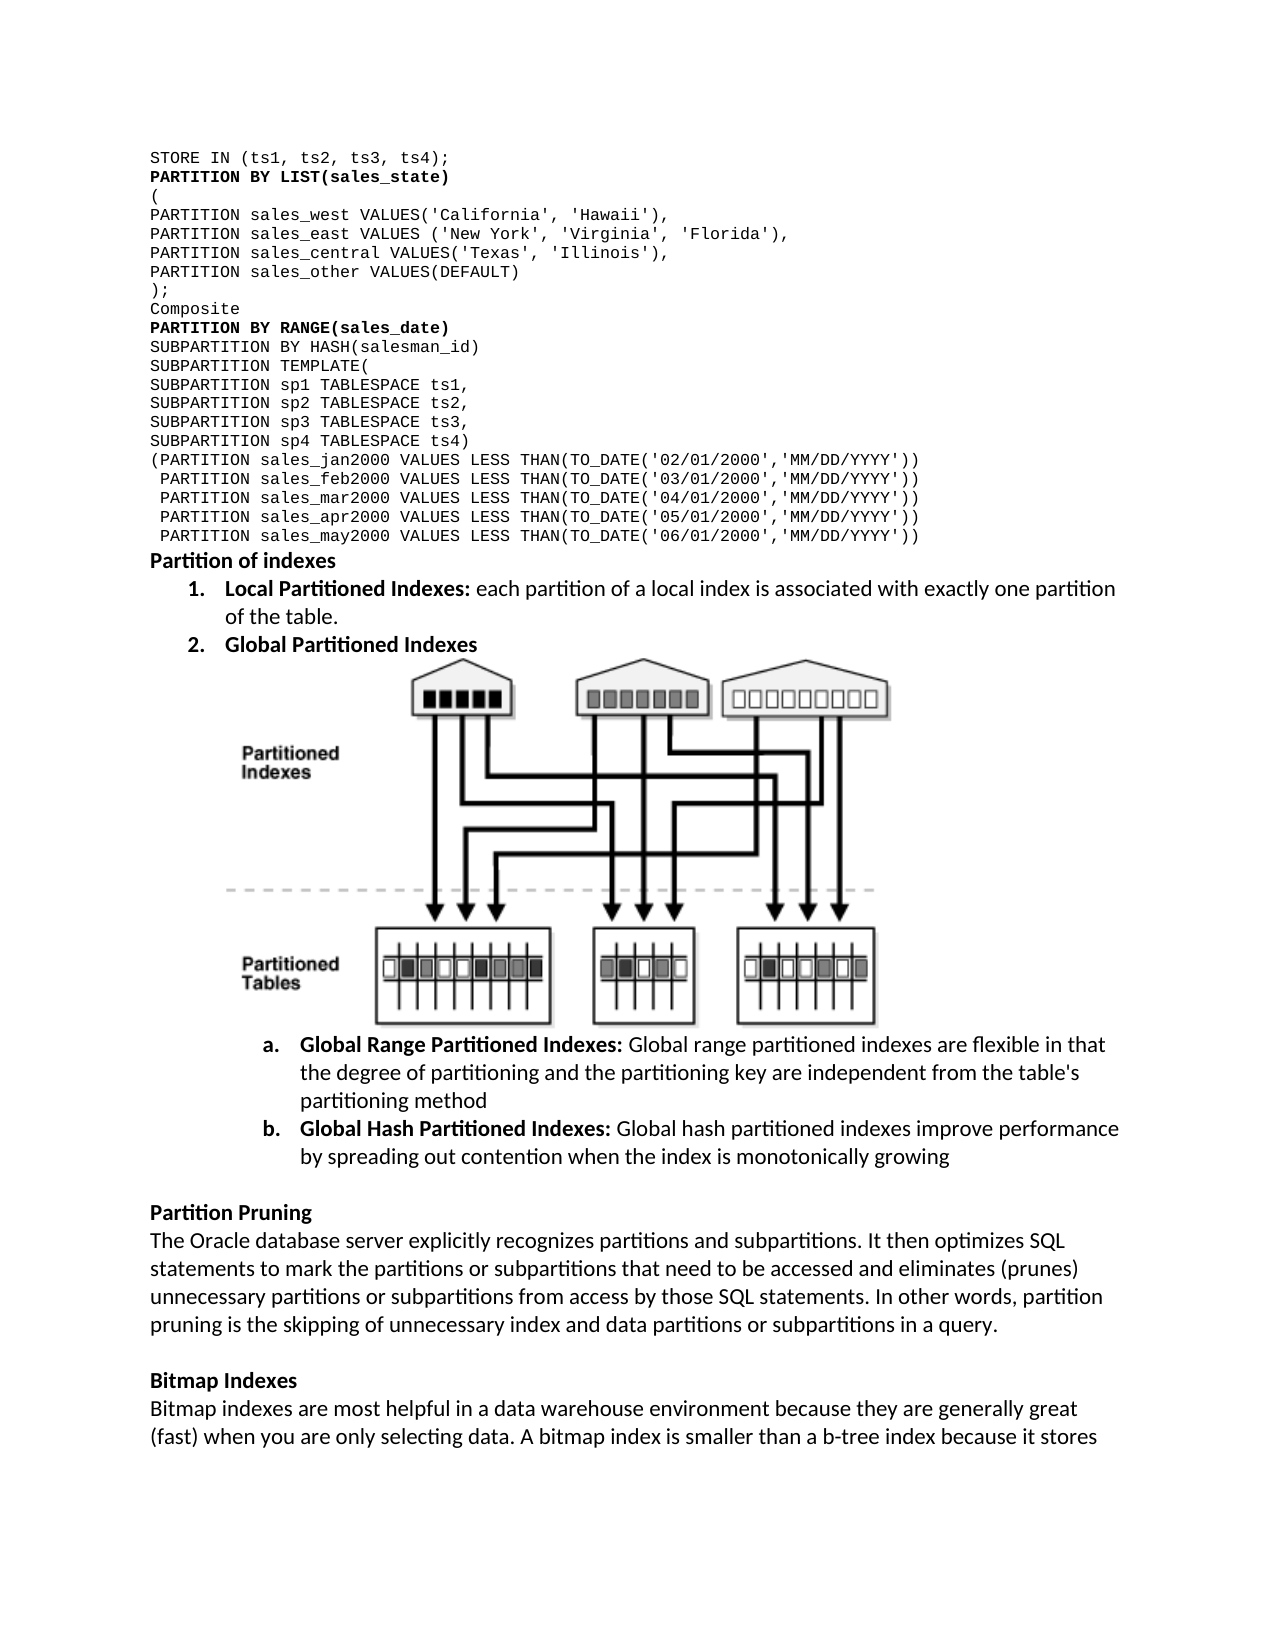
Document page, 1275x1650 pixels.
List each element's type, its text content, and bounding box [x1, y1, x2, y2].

text ( [150, 188, 1125, 207]
text Bitmap Indexes [150, 1366, 1125, 1394]
text SUBPARTITION sp3 TABLESPACE ts3, [150, 414, 1125, 433]
text PARTITION sales_central VALUES('Texas', 'Illinois'), [150, 244, 1125, 263]
text SUBPARTITION sp4 TABLESPACE ts4) [150, 433, 1125, 452]
text PARTITION sales_other VALUES(DEFAULT) [150, 263, 1125, 282]
text PARTITION BY RANGE(sales_date) [150, 320, 1125, 338]
picture [225, 658, 893, 1030]
text SUBPARTITION TEMPLATE( [150, 357, 1125, 376]
text The Oracle database server explicitly recognizes partitions and subpartitions. It then optimizes SQL statements to mark the partitions or subpartitions that need to be accessed and eliminates (prunes) unnecessary partitions or subpartitions from access by those SQL statements. In other words, partition pruning is the skipping of unnecessary index and data partitions or subpartitions in a query. [150, 1226, 1125, 1338]
text Partition of indexes [150, 546, 1125, 574]
text SUBPARTITION sp1 TABLESPACE ts1, [150, 376, 1125, 395]
text (PARTITION sales_jan2000 VALUES LESS THAN(TO_DATE('02/01/2000','MM/DD/YYYY')) [150, 452, 1125, 471]
text Composite [150, 301, 1125, 320]
text PARTITION sales_east VALUES ('New York', 'Virginia', 'Florida'), [150, 225, 1125, 244]
text PARTITION sales_west VALUES('California', 'Hawaii'), [150, 207, 1125, 225]
text PARTITION sales_apr2000 VALUES LESS THAN(TO_DATE('05/01/2000','MM/DD/YYYY')) [150, 508, 1125, 527]
list Global Range Partitioned Indexes: Global range partitioned indexes are flexible in that the degree of partitioning and the partitioning key are independent from the table's partitioning method [262, 1030, 1125, 1114]
text PARTITION sales_mar2000 VALUES LESS THAN(TO_DATE('04/01/2000','MM/DD/YYYY')) [150, 489, 1125, 508]
text SUBPARTITION BY HASH(salesman_id) [150, 338, 1125, 357]
text PARTITION sales_may2000 VALUES LESS THAN(TO_DATE('06/01/2000','MM/DD/YYYY')) [150, 527, 1125, 546]
list Global Partitioned Indexes [187, 630, 1125, 658]
text PARTITION BY LIST(sales_state) [150, 169, 1125, 188]
text ); [150, 282, 1125, 301]
list Global Hash Partitioned Indexes: Global hash partitioned indexes improve performance by spreading out contention when the index is monotonically growing [262, 1114, 1125, 1170]
text STORE IN (ts1, ts2, ts3, ts4); [150, 150, 1125, 169]
list Local Partitioned Indexes: each partition of a local index is associated with exactly one partition of the table. [187, 574, 1125, 630]
text PARTITION sales_feb2000 VALUES LESS THAN(TO_DATE('03/01/2000','MM/DD/YYYY')) [150, 471, 1125, 489]
text SUBPARTITION sp2 TABLESPACE ts2, [150, 395, 1125, 414]
text Partition Pruning [150, 1198, 1125, 1226]
